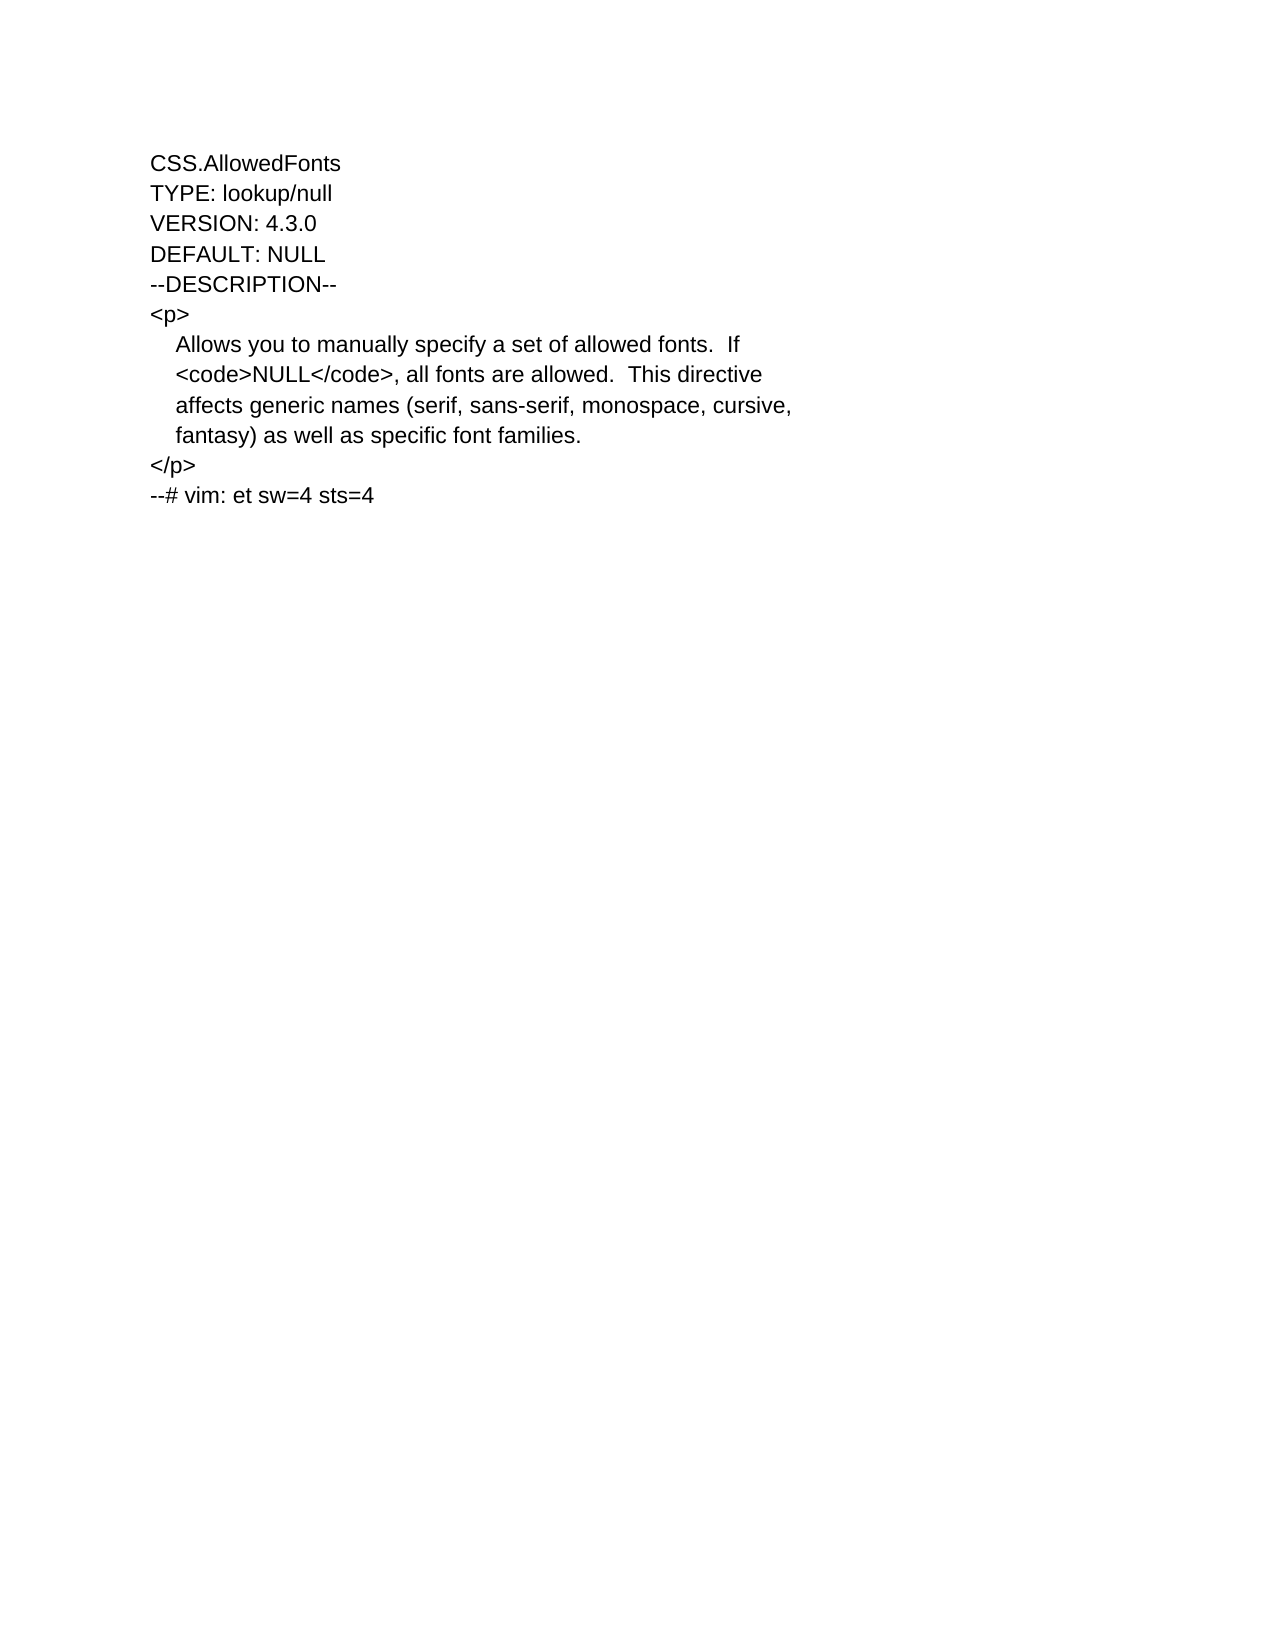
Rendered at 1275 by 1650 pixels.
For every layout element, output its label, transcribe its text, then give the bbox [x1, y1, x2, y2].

text <code>NULL</code>, all fonts are allowed. This directive [150, 361, 1125, 388]
text --DESCRIPTION-- [150, 271, 1125, 297]
text </p> [150, 452, 1125, 478]
text Allows you to manually specify a set of allowed fonts. If [150, 331, 1125, 358]
text <p> [150, 301, 1125, 327]
text fantasy) as well as specific font families. [150, 422, 1125, 448]
text --# vim: et sw=4 sts=4 [150, 482, 1125, 509]
text TYPE: lookup/null [150, 180, 1125, 207]
text CSS.AllowedFonts [150, 150, 1125, 176]
text DEFAULT: NULL [150, 241, 1125, 267]
text affects generic names (serif, sans-serif, monospace, cursive, [150, 392, 1125, 418]
text VERSION: 4.3.0 [150, 210, 1125, 237]
